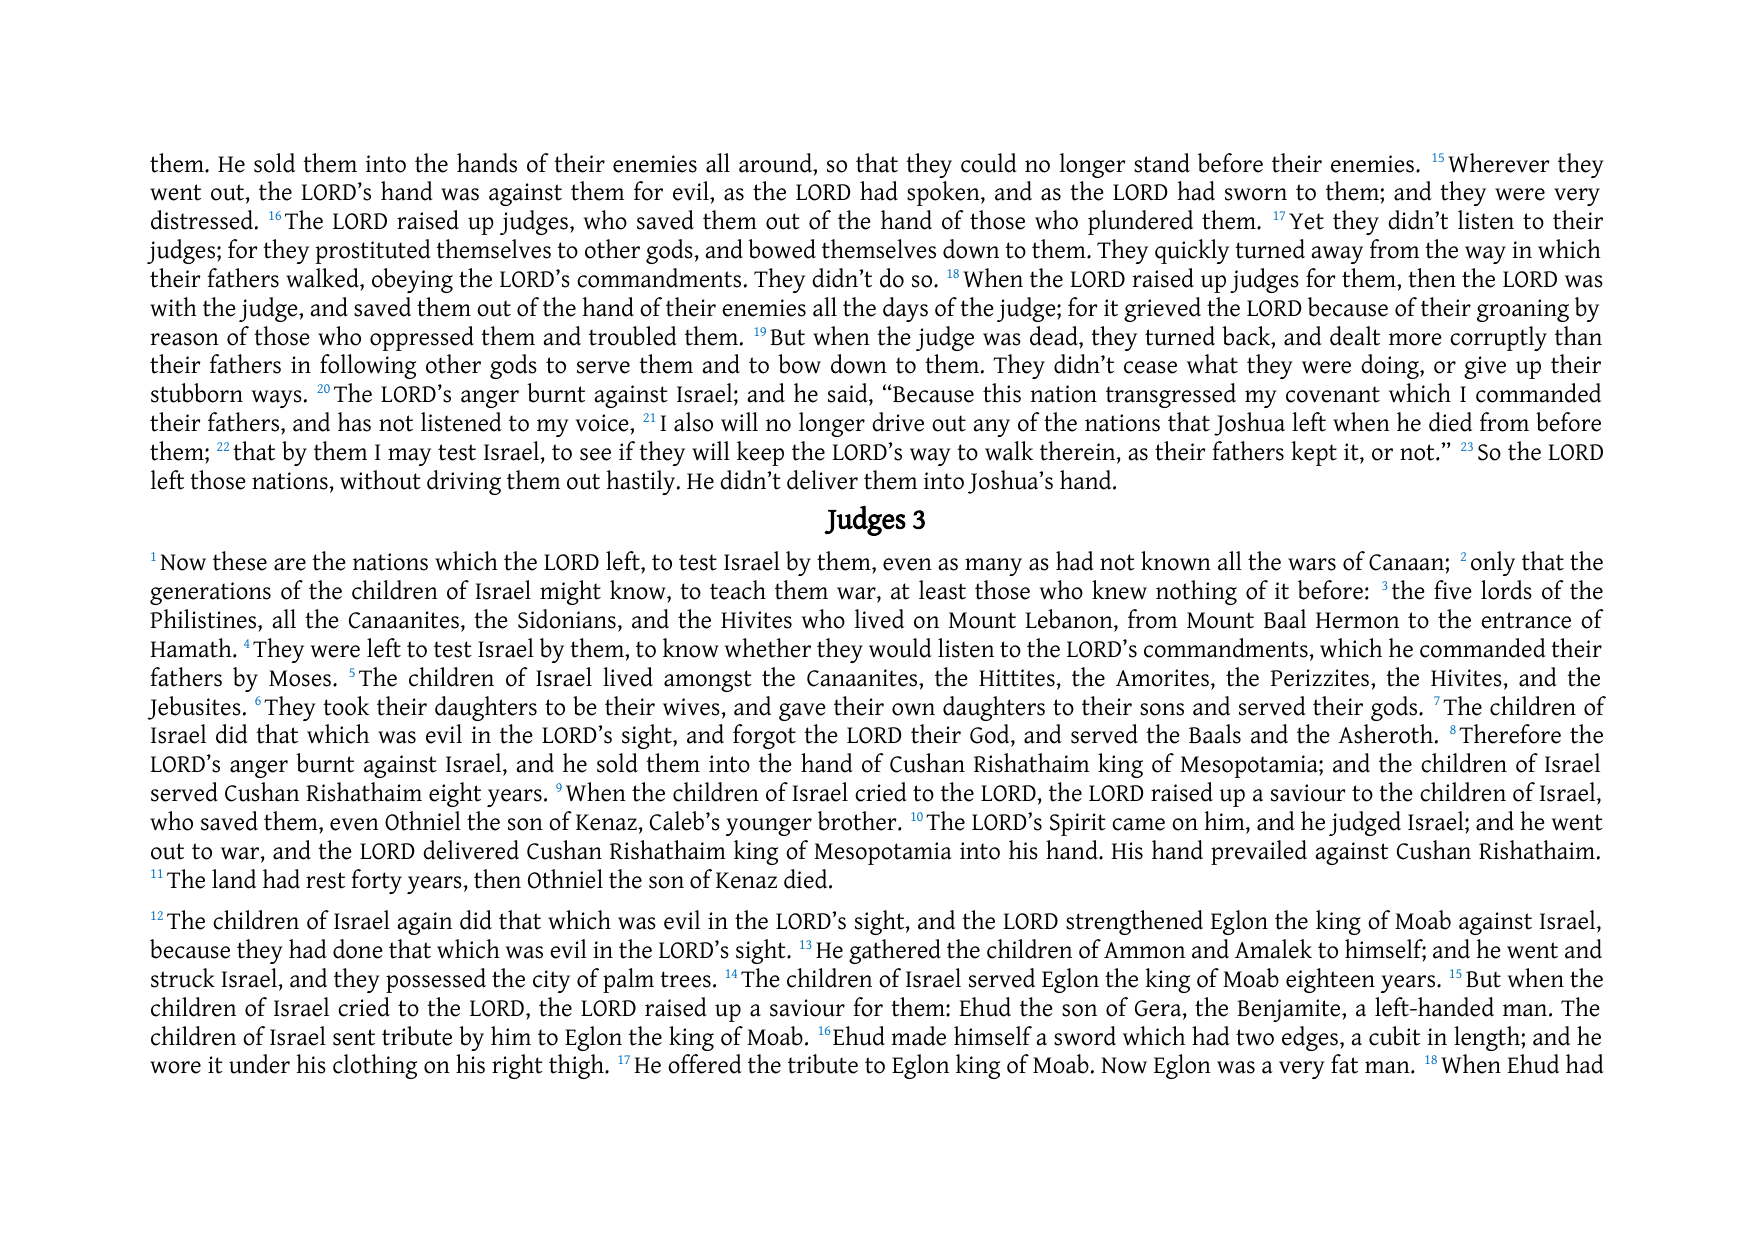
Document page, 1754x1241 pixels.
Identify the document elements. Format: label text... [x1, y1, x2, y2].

text 1 Now these are the nations which the LORD left, to test Israel by them, even as many as had not known all the wars of Canaan; 2 only that the generations of the children of Israel might know, to teach them war, at least those who knew nothing of it before: 3 the five lords of the Philistines, all the Canaanites, the Sidonians, and the Hivites who lived on Mount Lebanon, from Mount Baal Hermon to the entrance of Hamath. 4 They were left to test Israel by them, to know whether they would listen to the LORD’s commandments, which he commanded their fathers by Moses. 5 The children of Israel lived amongst the Canaanites, the Hittites, the Amorites, the Perizzites, the Hivites, and the Jebusites. 6 They took their daughters to be their wives, and gave their own daughters to their sons and served their gods. 7 The children of Israel did that which was evil in the LORD’s sight, and forgot the LORD their God, and served the Baals and the Asheroth. 8 Therefore the LORD’s anger burnt against Israel, and he sold them into the hand of Cushan Rishathaim king of Mesopotamia; and the children of Israel served Cushan Rishathaim eight years. 9 When the children of Israel cried to the LORD, the LORD raised up a saviour to the children of Israel, who saved them, even Othniel the son of Kenaz, Caleb’s younger brother. 10 The LORD’s Spirit came on him, and he judged Israel; and he went out to war, and the LORD delivered Cushan Rishathaim king of Mesopotamia into his hand. His hand prevailed against Cushan Rishathaim. 11 The land had rest forty years, then Othniel the son of Kenaz died. [150, 549, 1604, 895]
text Judges 3 [150, 502, 1604, 536]
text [150, 150, 1604, 496]
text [150, 907, 1604, 1081]
